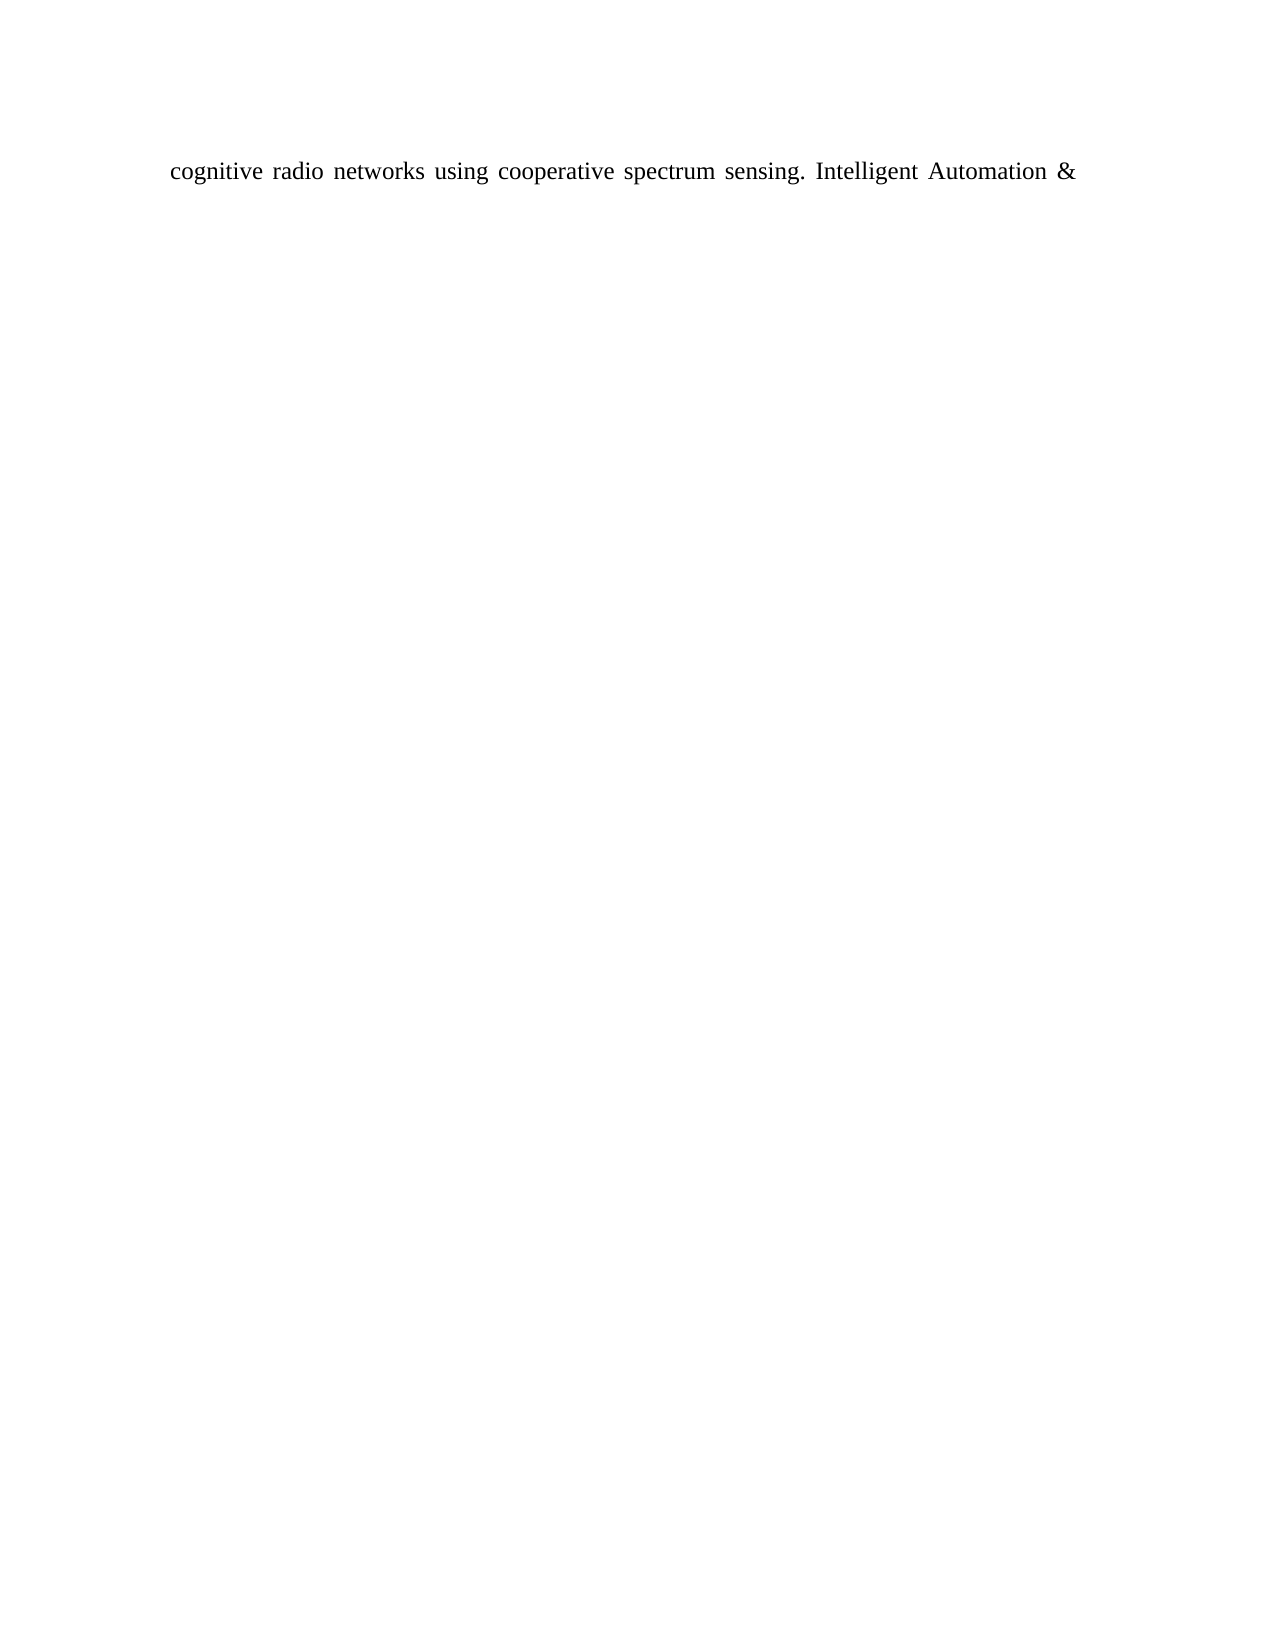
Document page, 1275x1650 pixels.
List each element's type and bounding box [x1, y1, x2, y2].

text [170, 156, 1078, 185]
